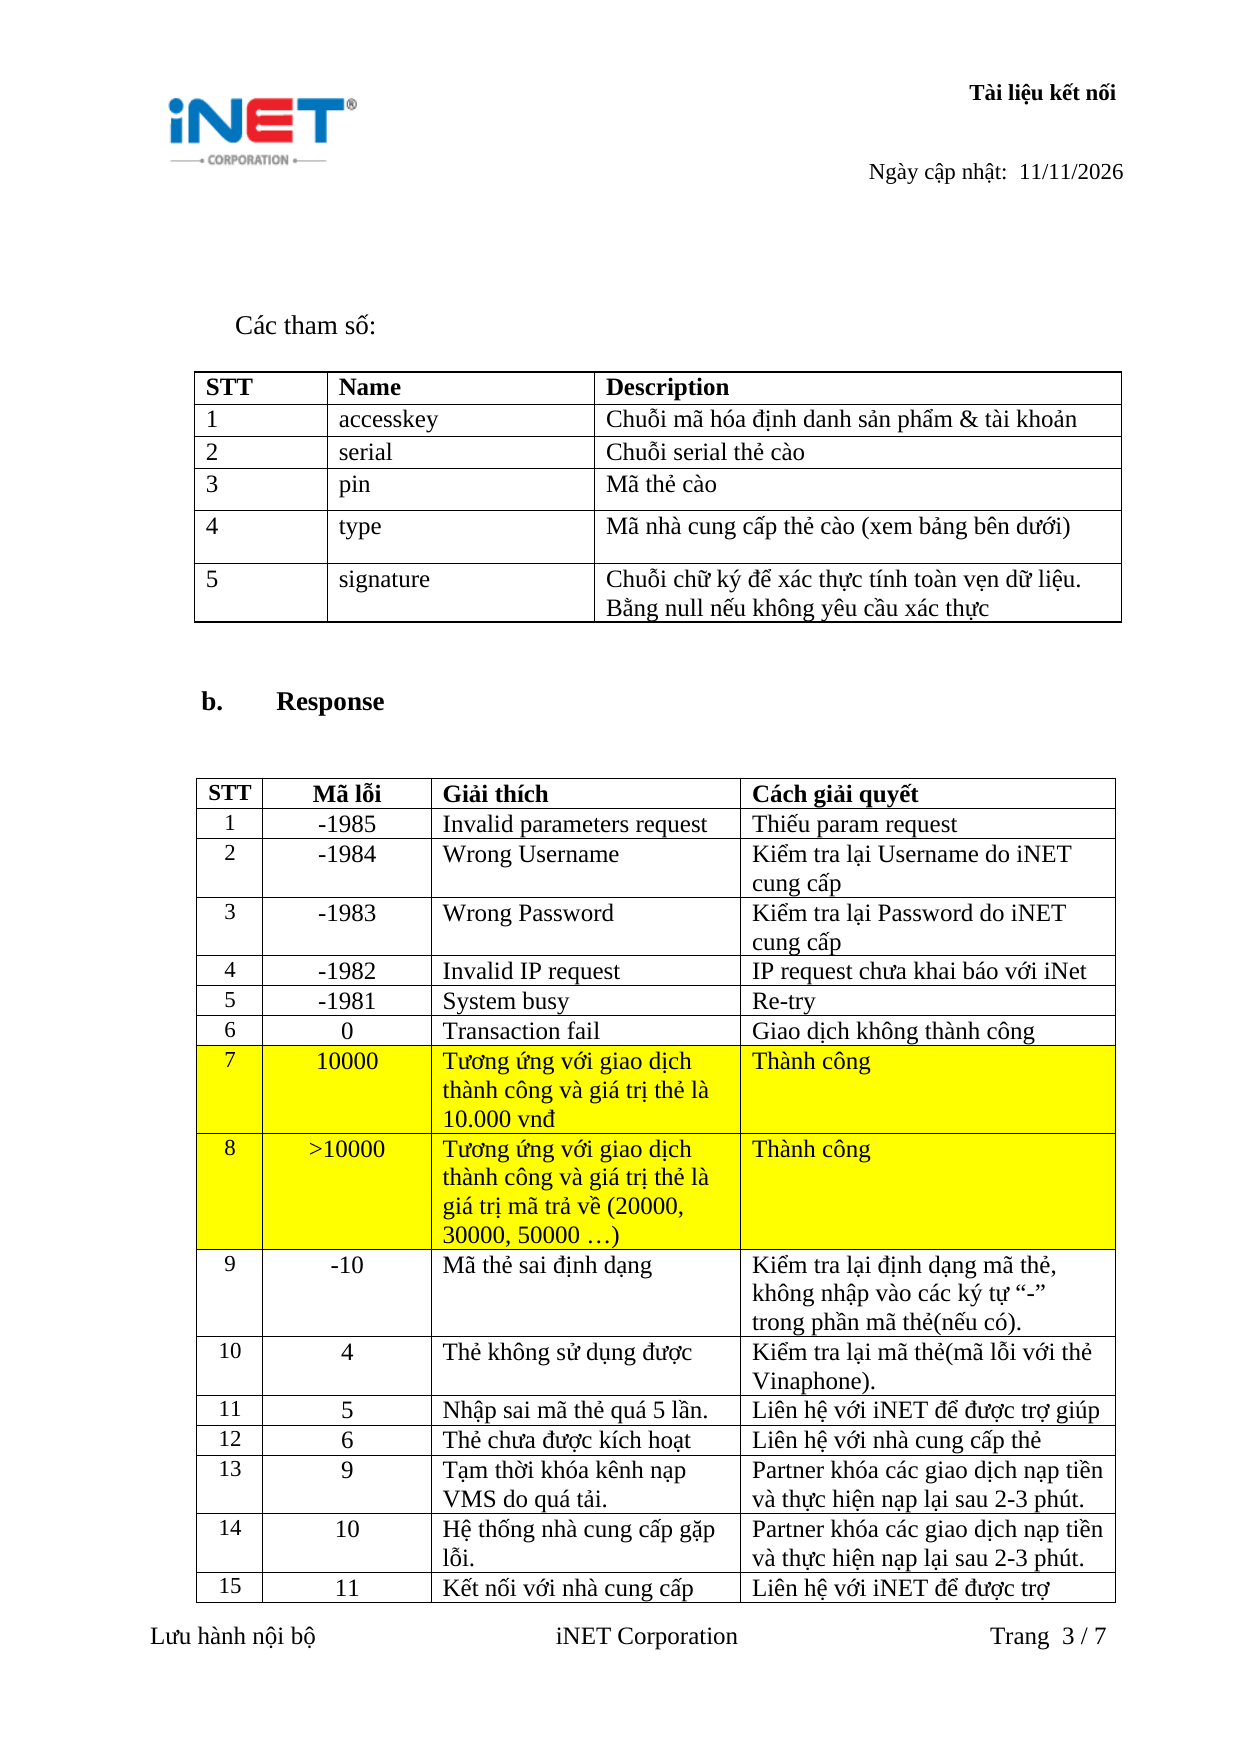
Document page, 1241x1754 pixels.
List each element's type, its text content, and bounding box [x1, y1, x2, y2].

table_cell 6 [197, 1016, 262, 1045]
table_cell Hệ thống nhà cung cấp gặp lỗi. [432, 1514, 740, 1572]
table_cell -1983 [263, 898, 431, 955]
table_header Description [595, 373, 1121, 403]
table_cell Giao dịch không thành công [741, 1016, 1115, 1045]
table_cell Tương ứng với giao dịch thành công và giá trị thẻ là 10.000 vnđ [555, 1046, 740, 1133]
table_cell 12 [197, 1426, 262, 1454]
table_cell 2 [197, 839, 262, 897]
table_cell 15 [197, 1573, 262, 1602]
table_cell -1981 [263, 986, 431, 1015]
table_cell Tạm thời khóa kênh nạp VMS do quá tải. [432, 1456, 740, 1513]
table_cell IP request chưa khai báo với iNet [741, 956, 1115, 985]
table_cell Tương ứng với giao dịch thành công và giá trị thẻ là giá trị mã trả về (20000, 30000, 50000 …) [432, 1134, 740, 1249]
table_header Cách giải quyết [741, 779, 1115, 808]
table_cell 2 [195, 437, 327, 468]
table_cell Kiểm tra lại Username do iNET cung cấp [741, 839, 1115, 897]
table_cell 9 [263, 1456, 431, 1513]
table_cell Chuỗi mã hóa định danh sản phẩm & tài khoản [595, 405, 1121, 436]
table_cell Chuỗi chữ ký để xác thực tính toàn vẹn dữ liệu. Bằng null nếu không yêu cầu xác thực [595, 564, 1121, 621]
table_cell 7 [197, 1046, 262, 1133]
table_cell Kết nối với nhà cung cấp tạm thời bị gián đoạn [432, 1573, 740, 1602]
table_cell accesskey [328, 405, 594, 436]
table_cell Mã thẻ sai định dạng [432, 1250, 740, 1336]
table_cell Wrong Username [432, 839, 740, 897]
table_cell 9 [197, 1250, 262, 1336]
table_cell -1982 [263, 956, 431, 985]
table_cell 11 [263, 1573, 431, 1602]
table_cell Partner khóa các giao dịch nạp tiền và thực hiện nạp lại sau 2-3 phút. [741, 1456, 1115, 1513]
table_cell Mã thẻ cào [595, 469, 1121, 510]
table_cell Kiểm tra lại mã thẻ(mã lỗi với thẻ Vinaphone). [741, 1337, 1115, 1394]
table_cell serial [328, 437, 594, 468]
table_cell >10000 [263, 1134, 431, 1249]
table_cell -1984 [263, 839, 431, 897]
table_cell Mã nhà cung cấp thẻ cào (xem bảng bên dưới) [595, 511, 1121, 563]
table_cell Thẻ không sử dụng được [432, 1337, 740, 1394]
table_cell 4 [197, 956, 262, 985]
table_cell Re-try [741, 986, 1115, 1015]
table_cell signature [328, 564, 594, 621]
table_header Giải thích [432, 779, 740, 808]
table_cell Thành công [741, 1046, 1115, 1133]
table_cell 1 [195, 405, 327, 436]
table_cell Wrong Password [432, 898, 740, 955]
table_cell 3 [195, 469, 327, 510]
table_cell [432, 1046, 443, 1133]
table_cell 4 [263, 1337, 431, 1394]
list Response [201, 685, 1115, 716]
table_cell 10 [197, 1337, 262, 1394]
table_cell Partner khóa các giao dịch nạp tiền và thực hiện nạp lại sau 2-3 phút. [741, 1514, 1115, 1572]
table_cell Chuỗi serial thẻ cào [595, 437, 1121, 468]
table_header STT [195, 373, 327, 403]
table_header STT [197, 779, 262, 808]
table_cell Transaction fail [432, 1016, 740, 1045]
picture [150, 75, 375, 186]
table_cell 6 [263, 1426, 431, 1454]
table_cell Liên hệ với iNET để được trợ giúp [741, 1396, 1115, 1424]
table_cell Kiểm tra lại định dạng mã thẻ, không nhập vào các ký tự “-” trong phần mã thẻ(nếu có). [741, 1250, 1115, 1336]
table_cell 0 [263, 1016, 431, 1045]
table_cell Thiếu param request [741, 809, 1115, 838]
table_cell -1985 [263, 809, 431, 838]
table_cell 5 [195, 564, 327, 621]
table_cell Thành công [741, 1134, 1115, 1249]
table_cell Nhập sai mã thẻ quá 5 lần. [432, 1396, 740, 1424]
table_cell Thẻ chưa được kích hoạt [432, 1426, 740, 1454]
table_cell Invalid IP request [432, 956, 740, 985]
table_cell 10000 [263, 1046, 431, 1133]
table_cell pin [328, 469, 594, 510]
table_cell Invalid parameters request [432, 809, 740, 838]
table_cell -10 [263, 1250, 431, 1336]
table_cell 1 [197, 809, 262, 838]
table_cell 5 [197, 986, 262, 1015]
table_cell type [328, 511, 594, 563]
text Các tham số: [235, 309, 1115, 340]
table_cell 10 [263, 1514, 431, 1572]
table_cell 3 [197, 898, 262, 955]
table_cell 5 [263, 1396, 431, 1424]
table_cell 11 [197, 1396, 262, 1424]
table_header Name [328, 373, 594, 403]
table_cell Liên hệ với nhà cung cấp thẻ [741, 1426, 1115, 1454]
table_cell 14 [197, 1514, 262, 1572]
table_cell Kiểm tra lại Password do iNET cung cấp [741, 898, 1115, 955]
table_header Mã lỗi [263, 779, 431, 808]
table_cell 4 [195, 511, 327, 563]
table_cell 8 [197, 1134, 262, 1249]
table_cell System busy [432, 986, 740, 1015]
table_cell Liên hệ với iNET để được trợ giúp. [741, 1573, 1115, 1602]
table_cell 13 [197, 1456, 262, 1513]
